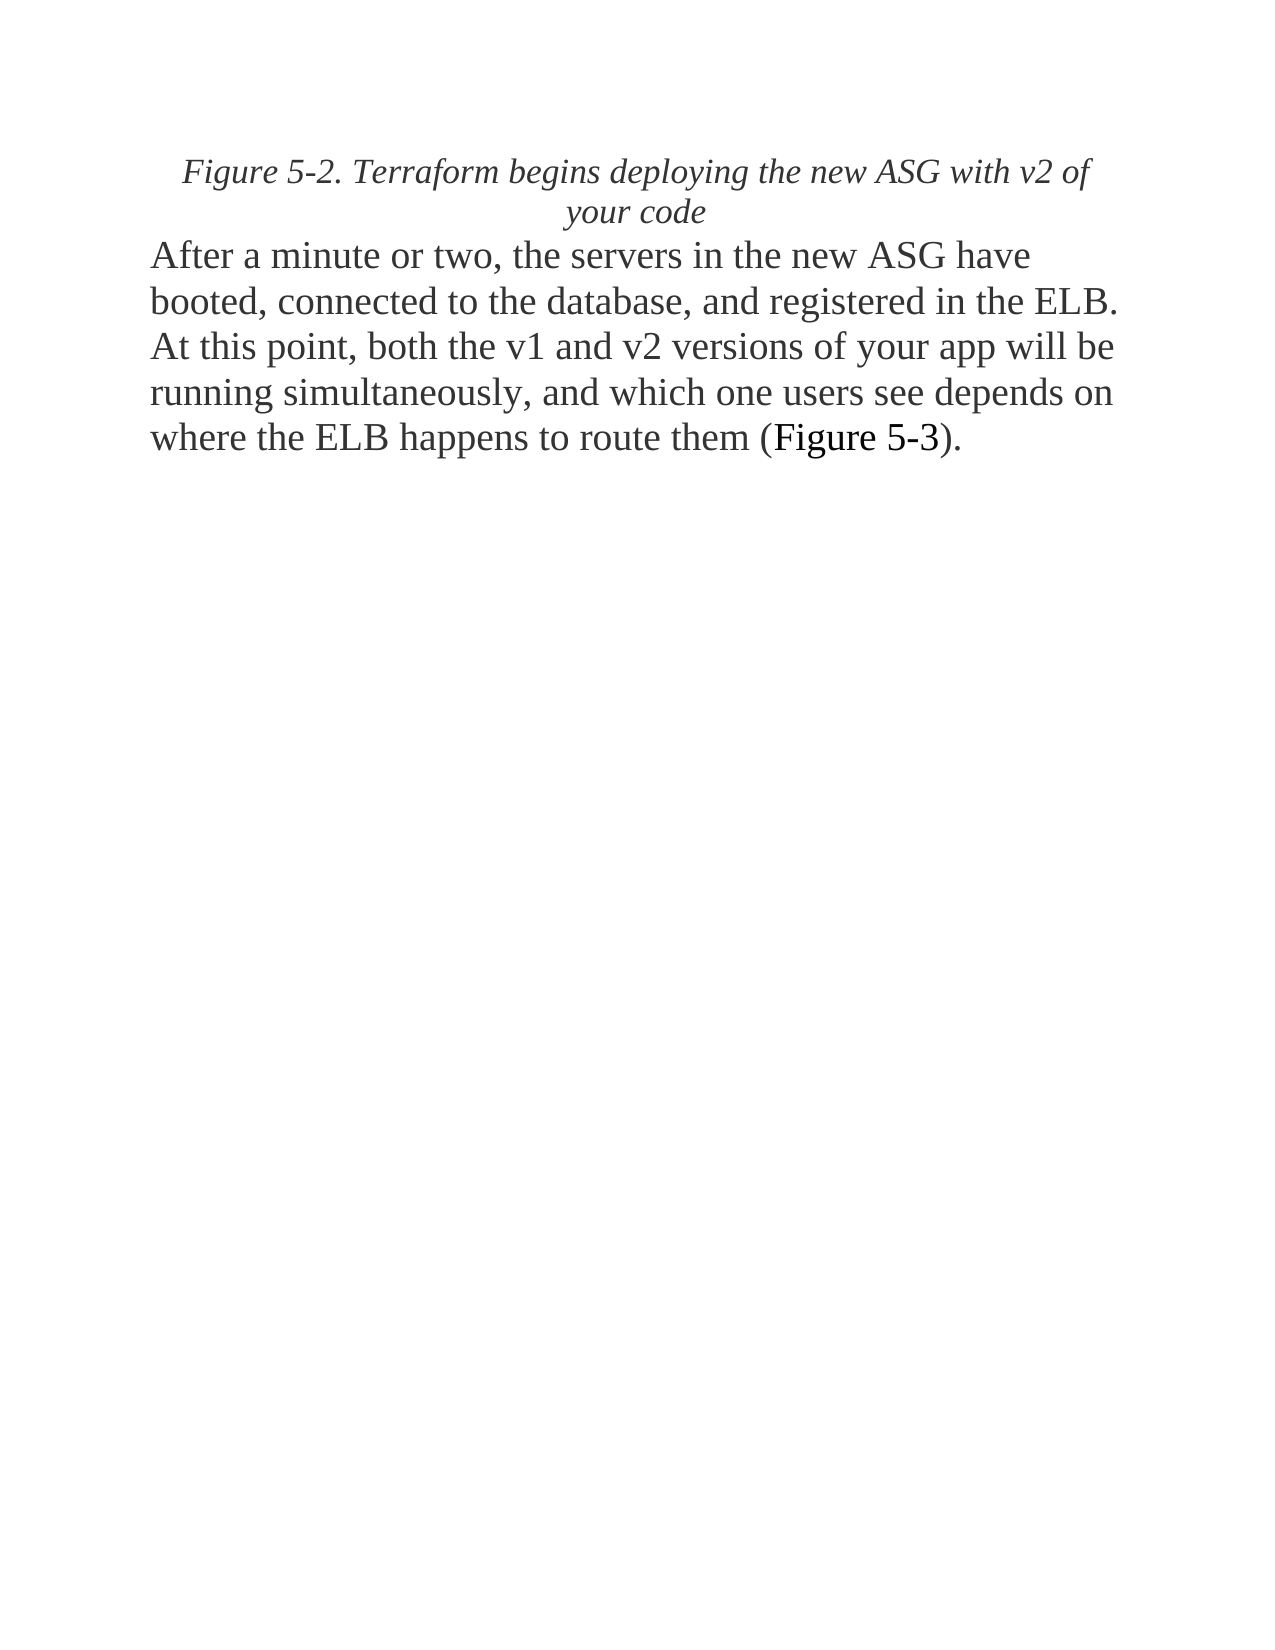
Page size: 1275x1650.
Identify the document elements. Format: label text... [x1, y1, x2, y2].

text After a minute or two, the servers in the new ASG have booted, connected to the database, and registered in the ELB. At this point, both the v1 and v2 versions of your app will be running simultaneously, and which one users see depends on where the ELB happens to route them (Figure 5-3). [962, 232, 1125, 459]
text Figure 5-2. Terraform begins deploying the new ASG with v2 of your code [150, 150, 566, 232]
text Figure 5-2. Terraform begins deploying the new ASG with v2 of your code [706, 150, 1125, 232]
